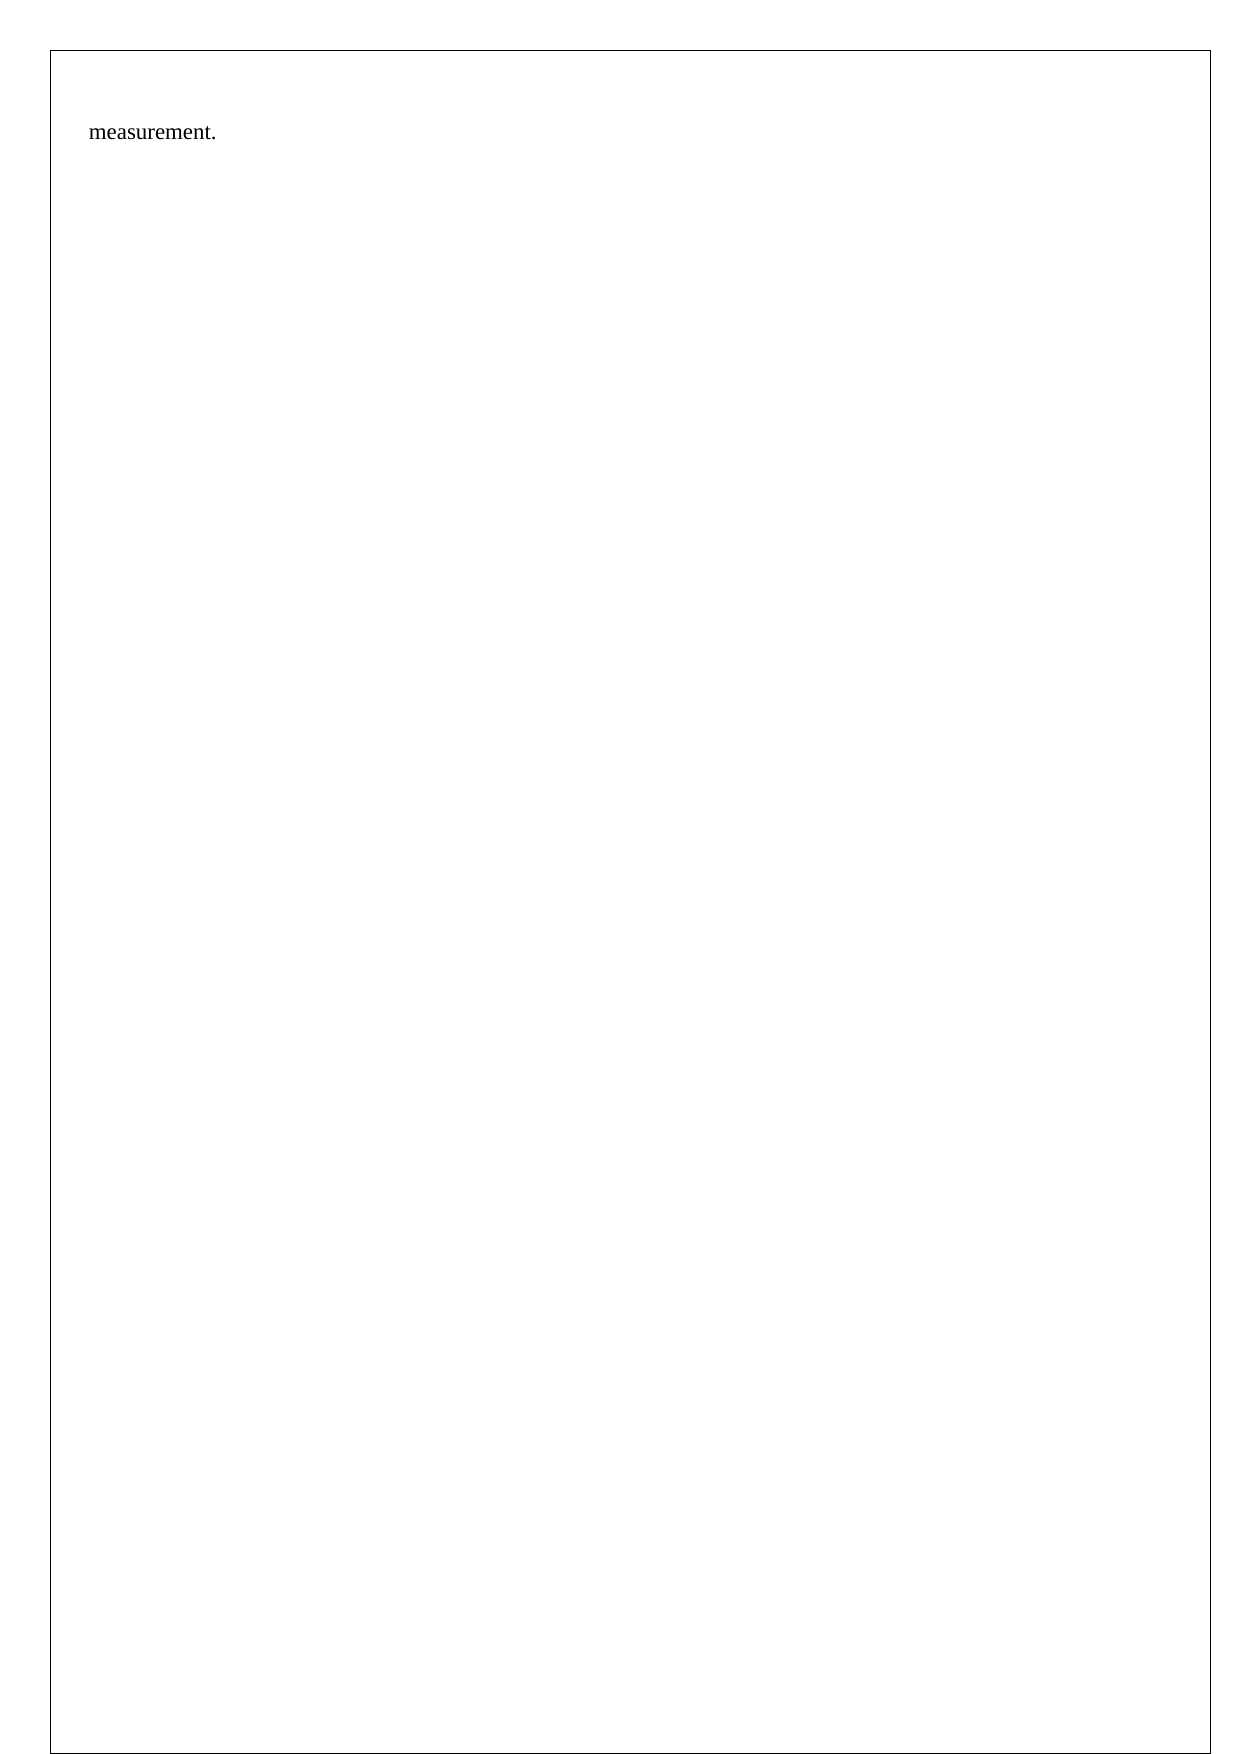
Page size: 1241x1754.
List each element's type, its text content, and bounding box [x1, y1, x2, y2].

text measurement. [89, 118, 1210, 144]
